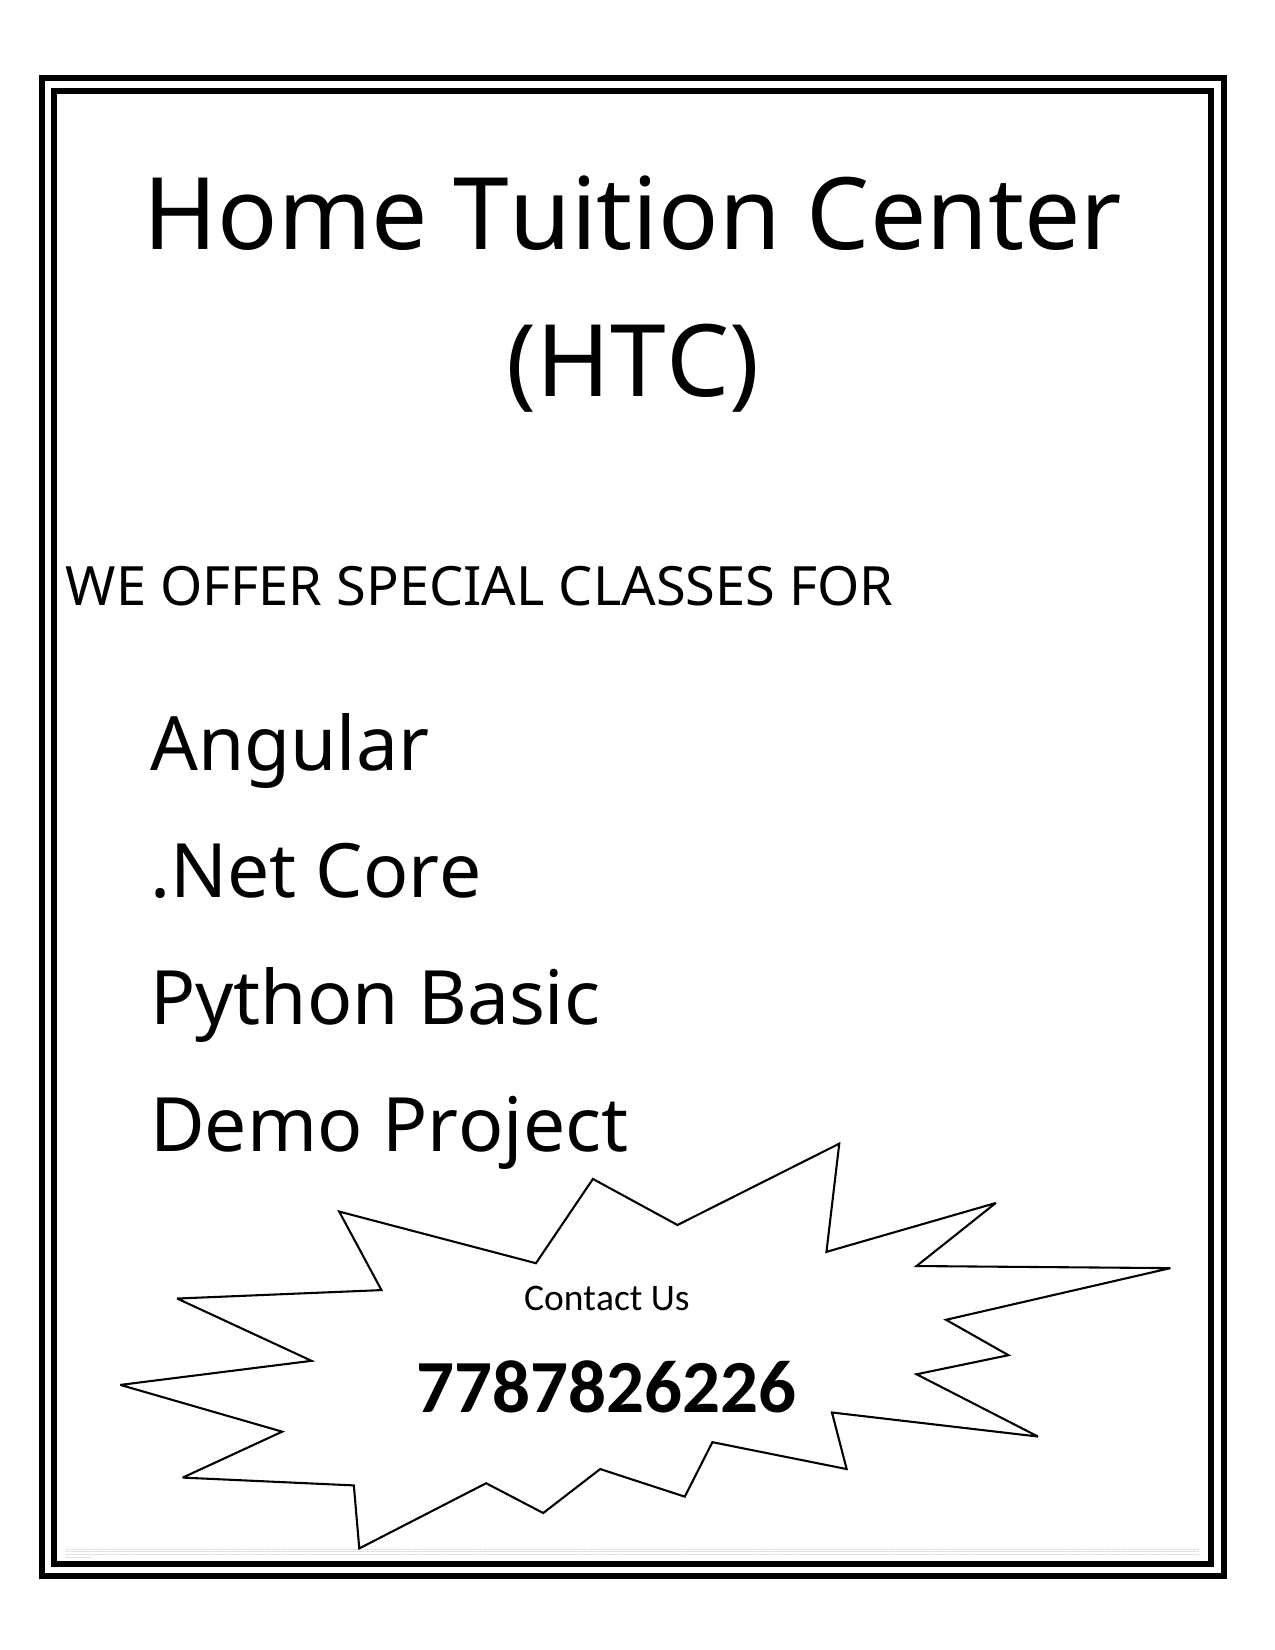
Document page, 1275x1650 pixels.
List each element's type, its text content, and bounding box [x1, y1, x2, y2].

text WE OFFER SPECIAL CLASSES FOR [57, 526, 1208, 621]
text .Net Core [57, 797, 1208, 919]
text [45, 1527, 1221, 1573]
text Home Tuition Center (HTC) [57, 122, 1208, 426]
text Angular [57, 669, 1208, 793]
text Demo Project [57, 1051, 1208, 1173]
text Python Basic [57, 923, 1208, 1047]
